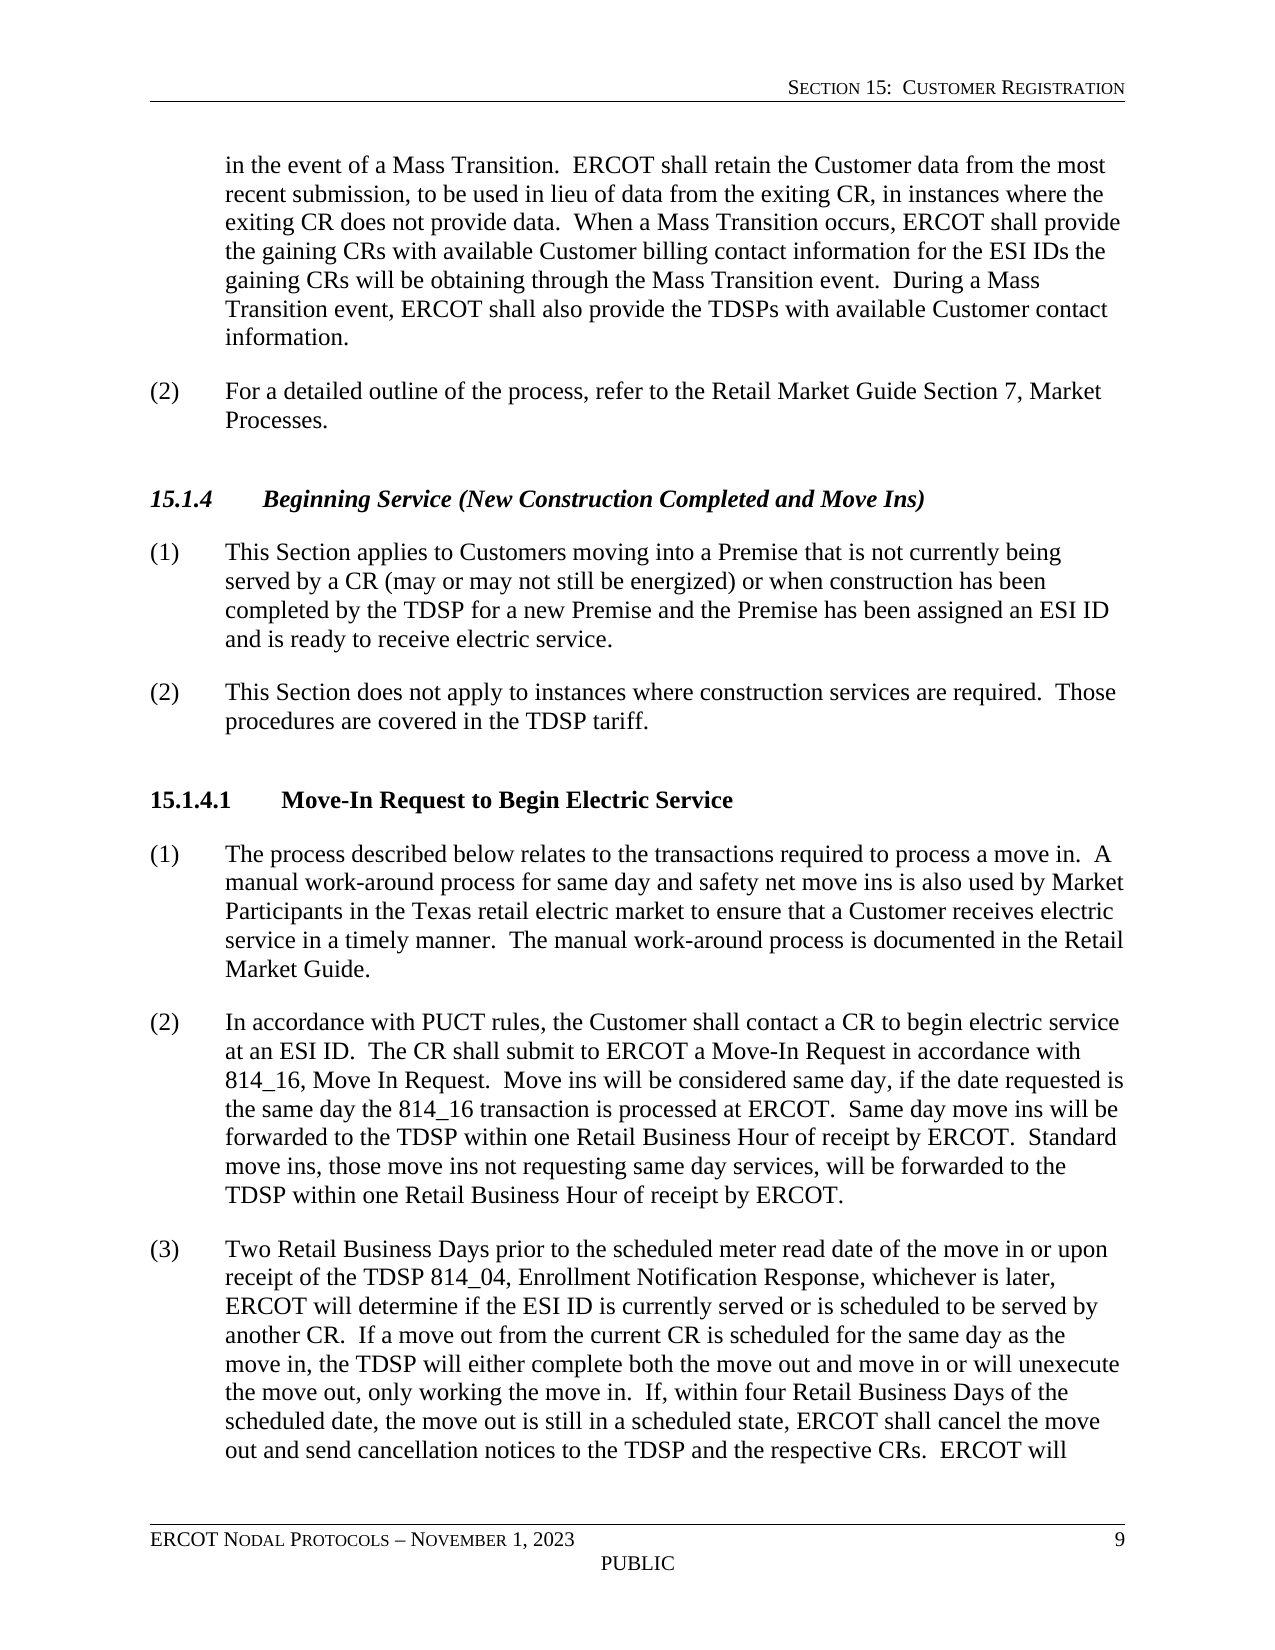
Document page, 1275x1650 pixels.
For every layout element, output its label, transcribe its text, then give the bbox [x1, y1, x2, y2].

text (2) For a detailed outline of the process, refer to the Retail Market Guide Section 7, Market Processes. [150, 376, 1125, 434]
text (2) This Section does not apply to instances where construction services are required. Those procedures are covered in the TDSP tariff. [150, 677, 1125, 735]
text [150, 1234, 1125, 1464]
text (1) This Section applies to Customers moving into a Premise that is not currently being served by a CR (may or may not still be energized) or when construction has been completed by the TDSP for a new Premise and the Premise has been assigned an ESI ID and is ready to receive electric service. [150, 537, 1125, 652]
text (2) In accordance with PUCT rules, the Customer shall contact a CR to begin electric service at an ESI ID. The CR shall submit to ERCOT a Move-In Request in accordance with 814_16, Move In Request. Move ins will be considered same day, if the date requested is the same day the 814_16 transaction is processed at ERCOT. Same day move ins will be forwarded to the TDSP within one Retail Business Hour of receipt by ERCOT. Standard move ins, those move ins not requesting same day services, will be forwarded to the TDSP within one Retail Business Hour of receipt by ERCOT. [150, 1007, 1125, 1209]
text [150, 150, 1125, 351]
text 15.1.4 Beginning Service (New Construction Completed and Move Ins) [150, 484, 1125, 512]
text 15.1.4.1 Move-In Request to Begin Electric Service [150, 785, 1125, 814]
text (1) The process described below relates to the transactions required to process a move in. A manual work-around process for same day and safety net move ins is also used by Market Participants in the Texas retail electric market to ensure that a Customer receives electric service in a timely manner. The manual work-around process is documented in the Retail Market Guide. [150, 839, 1125, 982]
